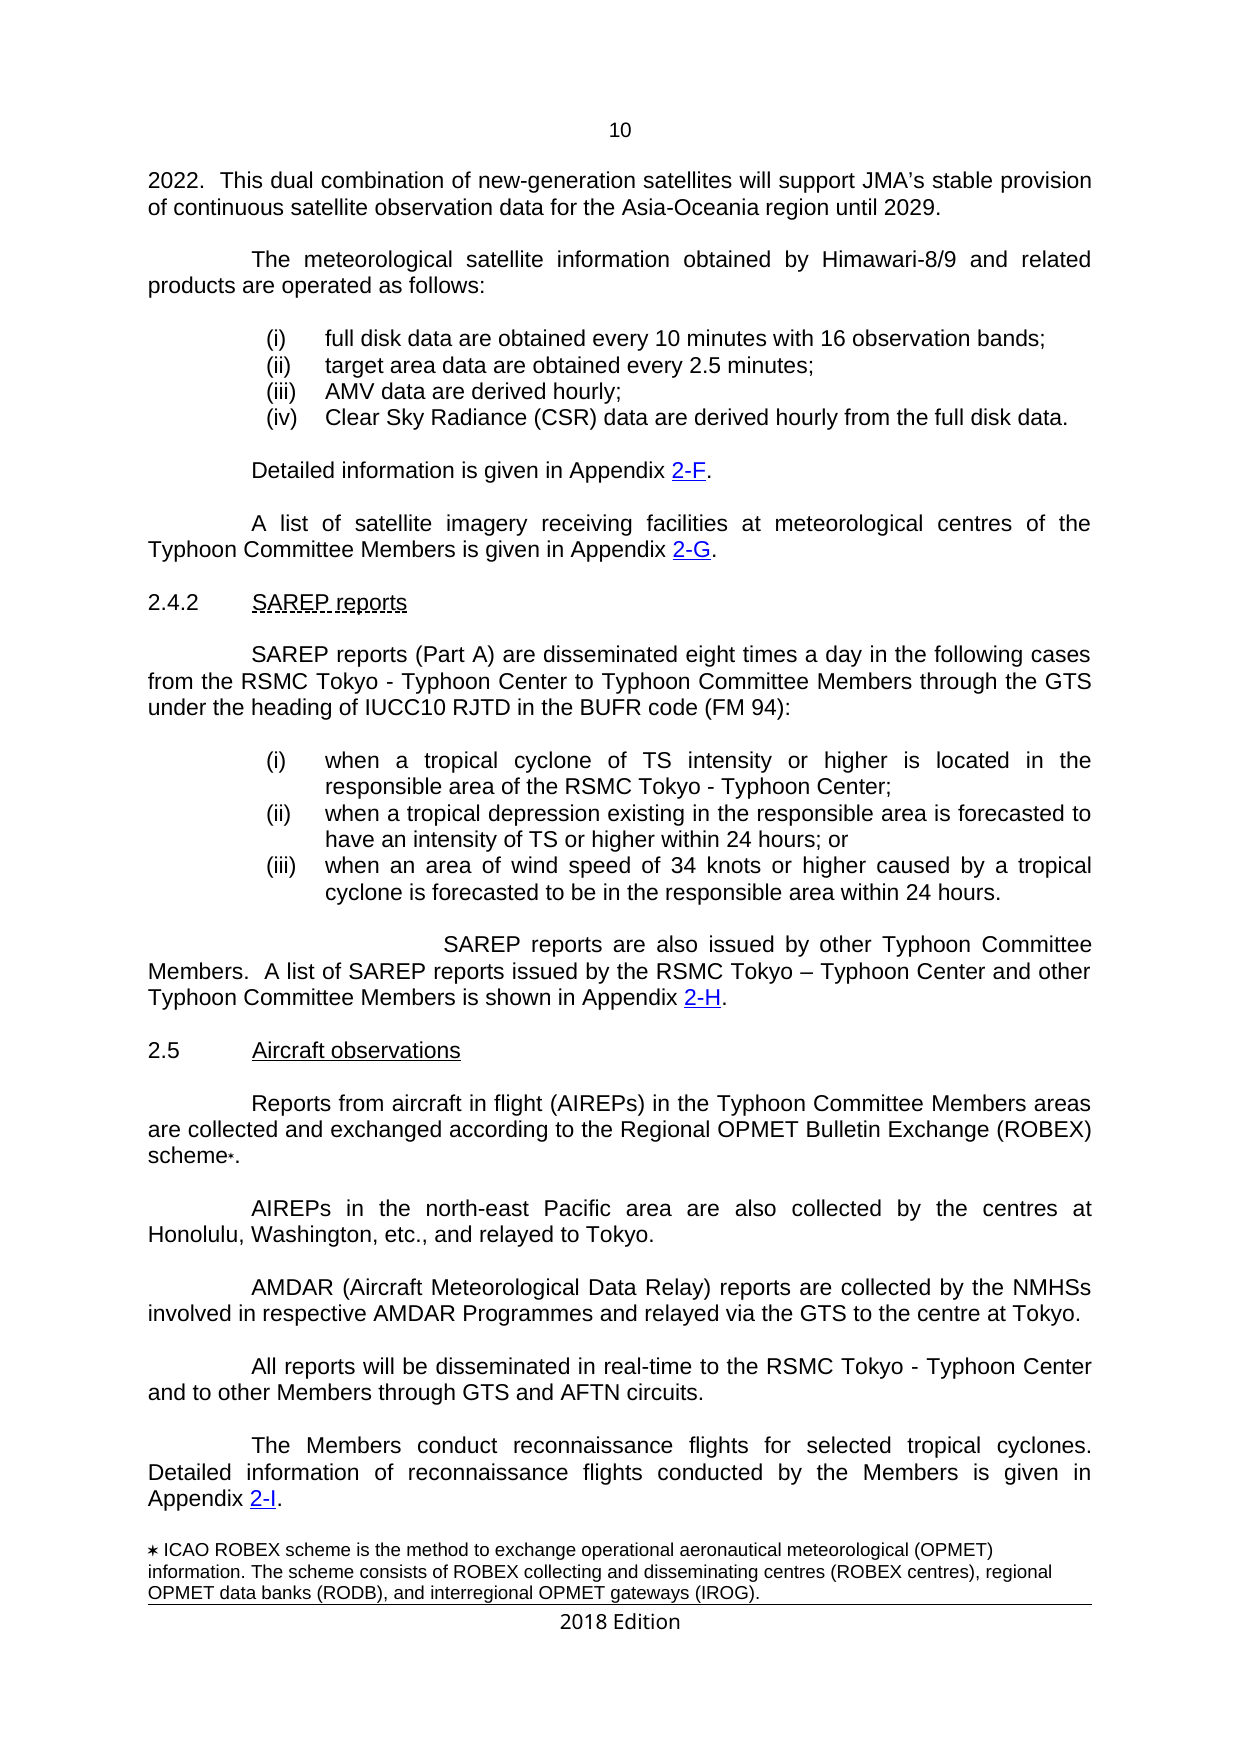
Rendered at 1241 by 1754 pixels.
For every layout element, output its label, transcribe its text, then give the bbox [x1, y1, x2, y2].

text AMDAR (Aircraft Meteorological Data Relay) reports are collected by the NMHSs involved in respective AMDAR Programmes and relayed via the GTS to the centre at Tokyo. [148, 1274, 1092, 1327]
text 2.4.2 SAREP reports [148, 589, 1092, 615]
text The meteorological satellite information obtained by Himawari-8/9 and related products are operated as follows: [148, 246, 1092, 299]
subtitle 2.5 Aircraft observations [148, 1037, 1092, 1063]
list target area data are obtained every 2.5 minutes; [266, 352, 1092, 378]
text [148, 167, 1092, 220]
text Reports from aircraft in flight (AIREPs) in the Typhoon Committee Members areas are collected and exchanged according to the Regional OPMET Bulletin Exchange (ROBEX) scheme. [148, 1089, 1092, 1168]
list when an area of wind speed of 34 knots or higher caused by a tropical cyclone is forecasted to be in the responsible area within 24 hours. [266, 852, 1092, 905]
list when a tropical depression existing in the responsible area is forecasted to have an intensity of TS or higher within 24 hours; or [266, 799, 1092, 852]
list AMV data are derived hourly; [266, 378, 1092, 404]
text The Members conduct reconnaissance flights for selected tropical cyclones. Detailed information of reconnaissance flights conducted by the Members is given in Appendix 2-I. [148, 1432, 1092, 1511]
text SAREP reports are also issued by other Typhoon Committee Members. A list of SAREP reports issued by the RSMC Tokyo – Typhoon Center and other Typhoon Committee Members is shown in Appendix 2-H. [148, 931, 1092, 1010]
text A list of satellite imagery receiving facilities at meteorological centres of the Typhoon Committee Members is given in Appendix 2-G. [148, 510, 1092, 562]
list full disk data are obtained every 10 minutes with 16 observation bands; [266, 325, 1092, 352]
text Detailed information is given in Appendix 2-F. [148, 457, 1092, 483]
text AIREPs in the north-east Pacific area are also collected by the centres at Honolulu, Washington, etc., and relayed to Tokyo. [148, 1195, 1092, 1248]
list Clear Sky Radiance (CSR) data are derived hourly from the full disk data. [266, 404, 1092, 431]
text SAREP reports (Part A) are disseminated eight times a day in the following cases from the RSMC Tokyo - Typhoon Center to Typhoon Committee Members through the GTS under the heading of IUCC10 RJTD in the BUFR code (FM 94): [148, 641, 1092, 721]
text All reports will be disseminated in real-time to the RSMC Tokyo - Typhoon Center and to other Members through GTS and AFTN circuits. [148, 1353, 1092, 1406]
list when a tropical cyclone of TS intensity or higher is located in the responsible area of the RSMC Tokyo - Typhoon Center; [266, 747, 1092, 799]
